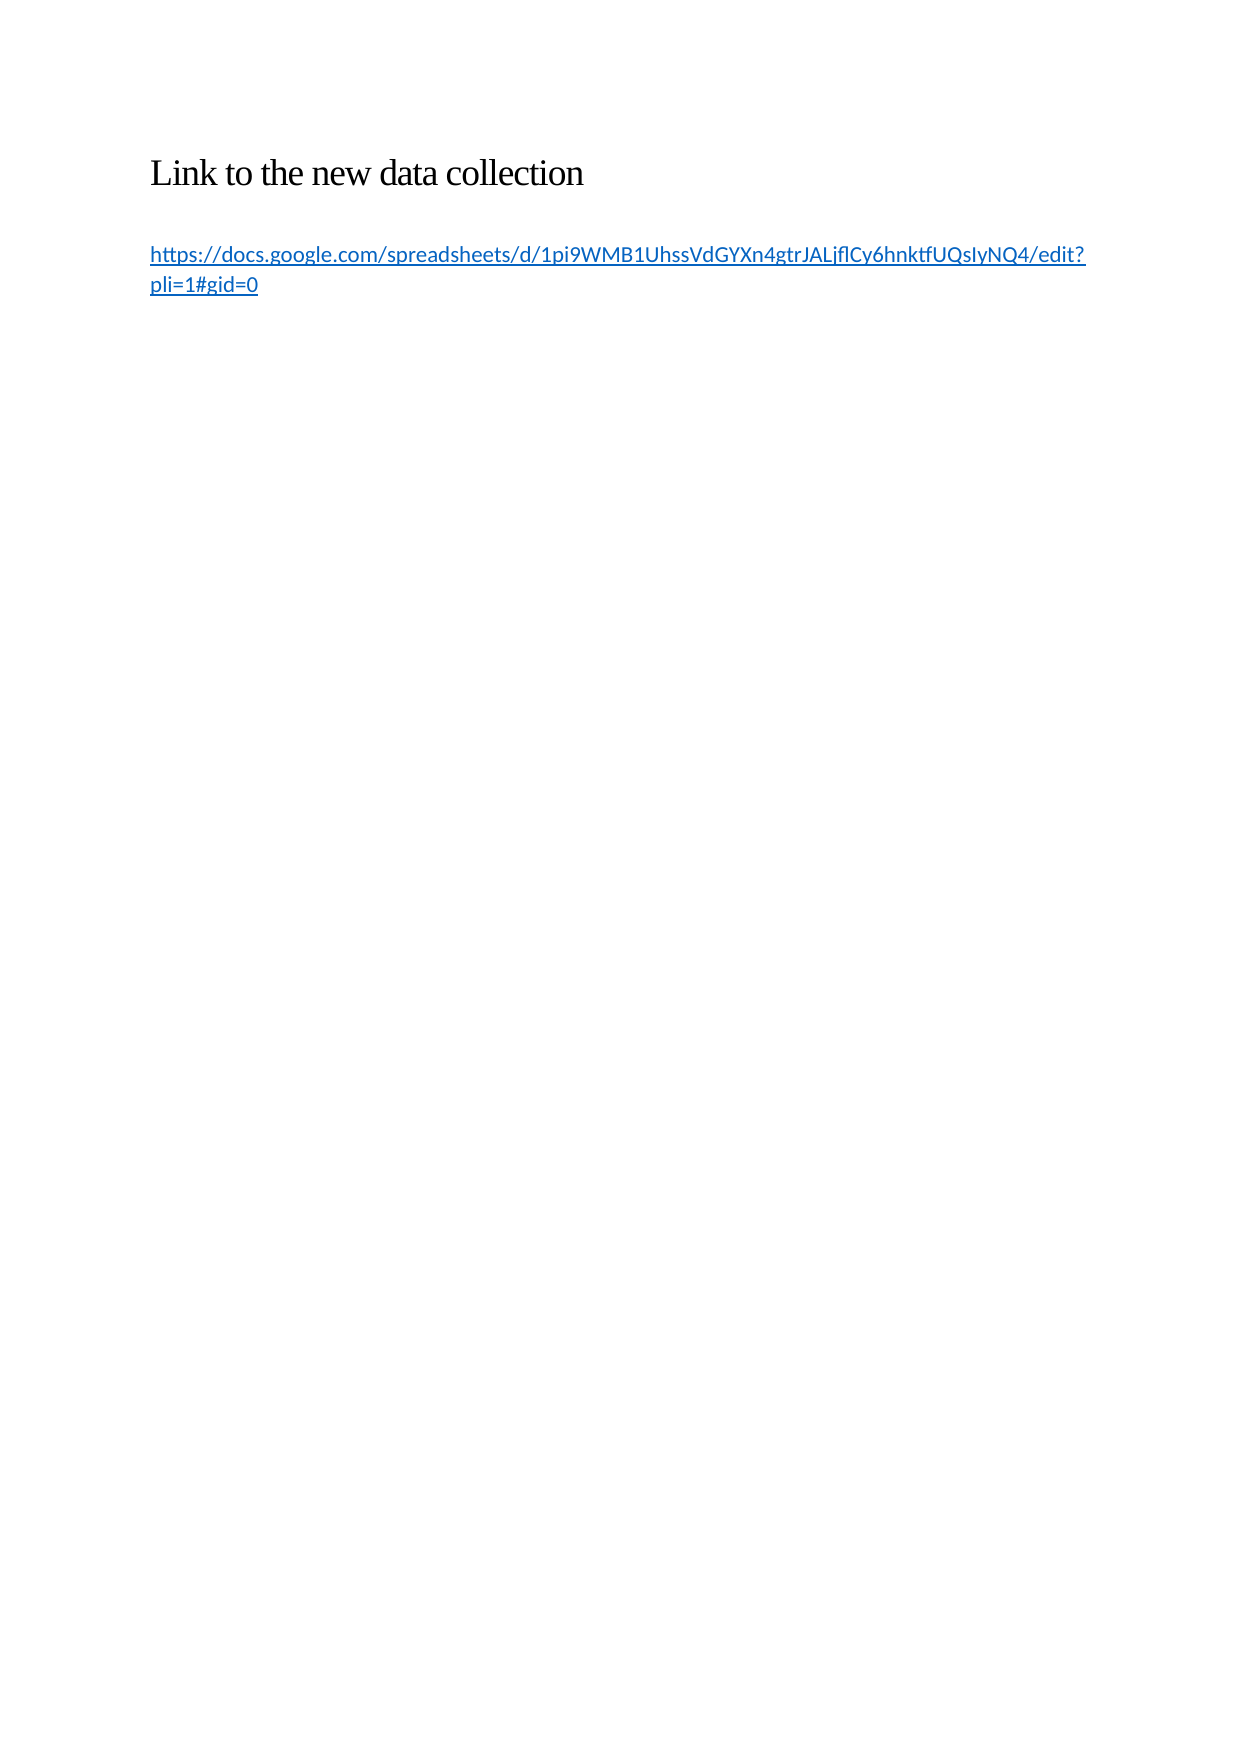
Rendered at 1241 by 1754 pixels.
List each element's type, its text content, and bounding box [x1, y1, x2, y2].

text https://docs.google.com/spreadsheets/d/1pi9WMB1UhssVdGYXn4gtrJALjflCy6hnktfUQsIyNQ4/edit?pli=1#gid=0 [150, 240, 1090, 298]
title Link to the new data collection [150, 150, 1090, 193]
